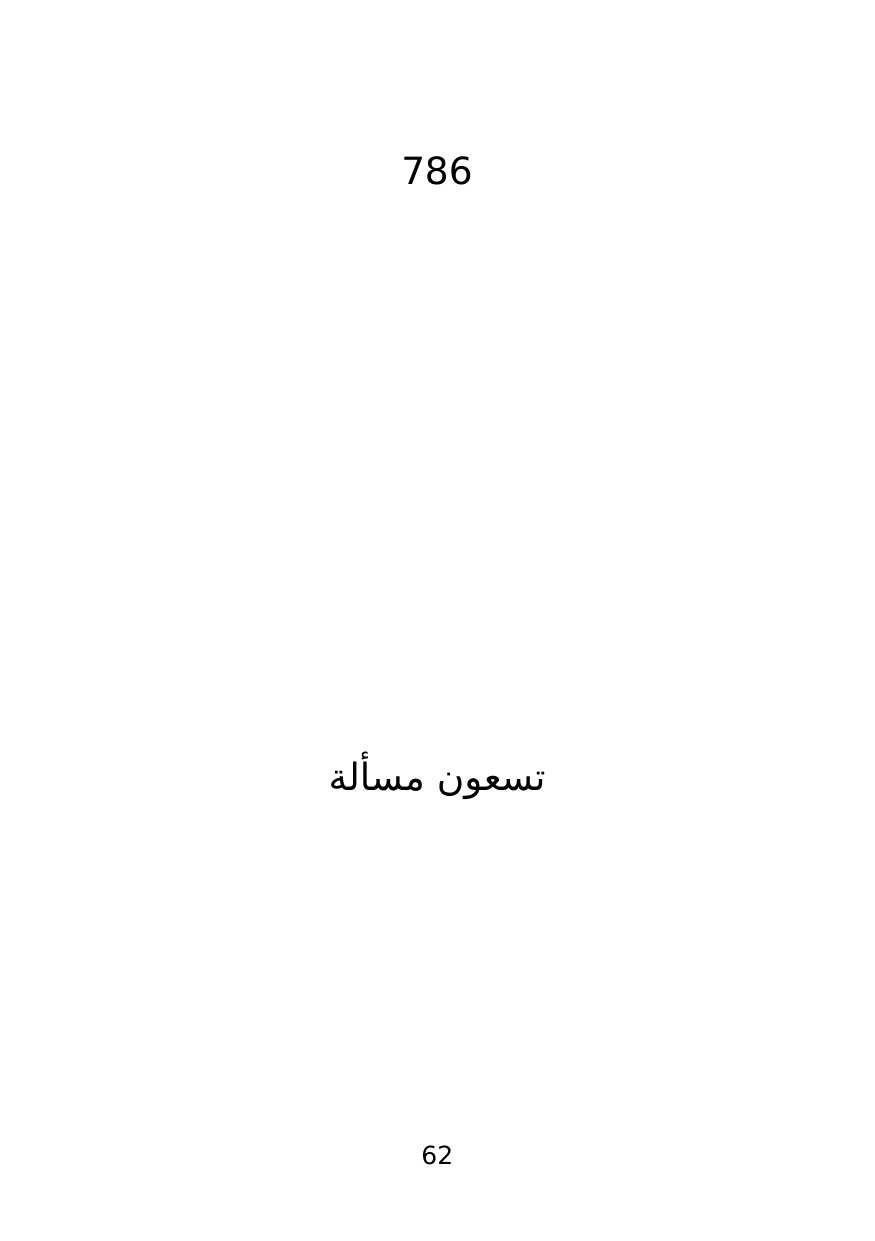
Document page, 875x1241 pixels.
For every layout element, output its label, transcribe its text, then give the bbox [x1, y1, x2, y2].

text 786 [118, 150, 756, 194]
subtitle تسعون مسألة [118, 755, 756, 799]
